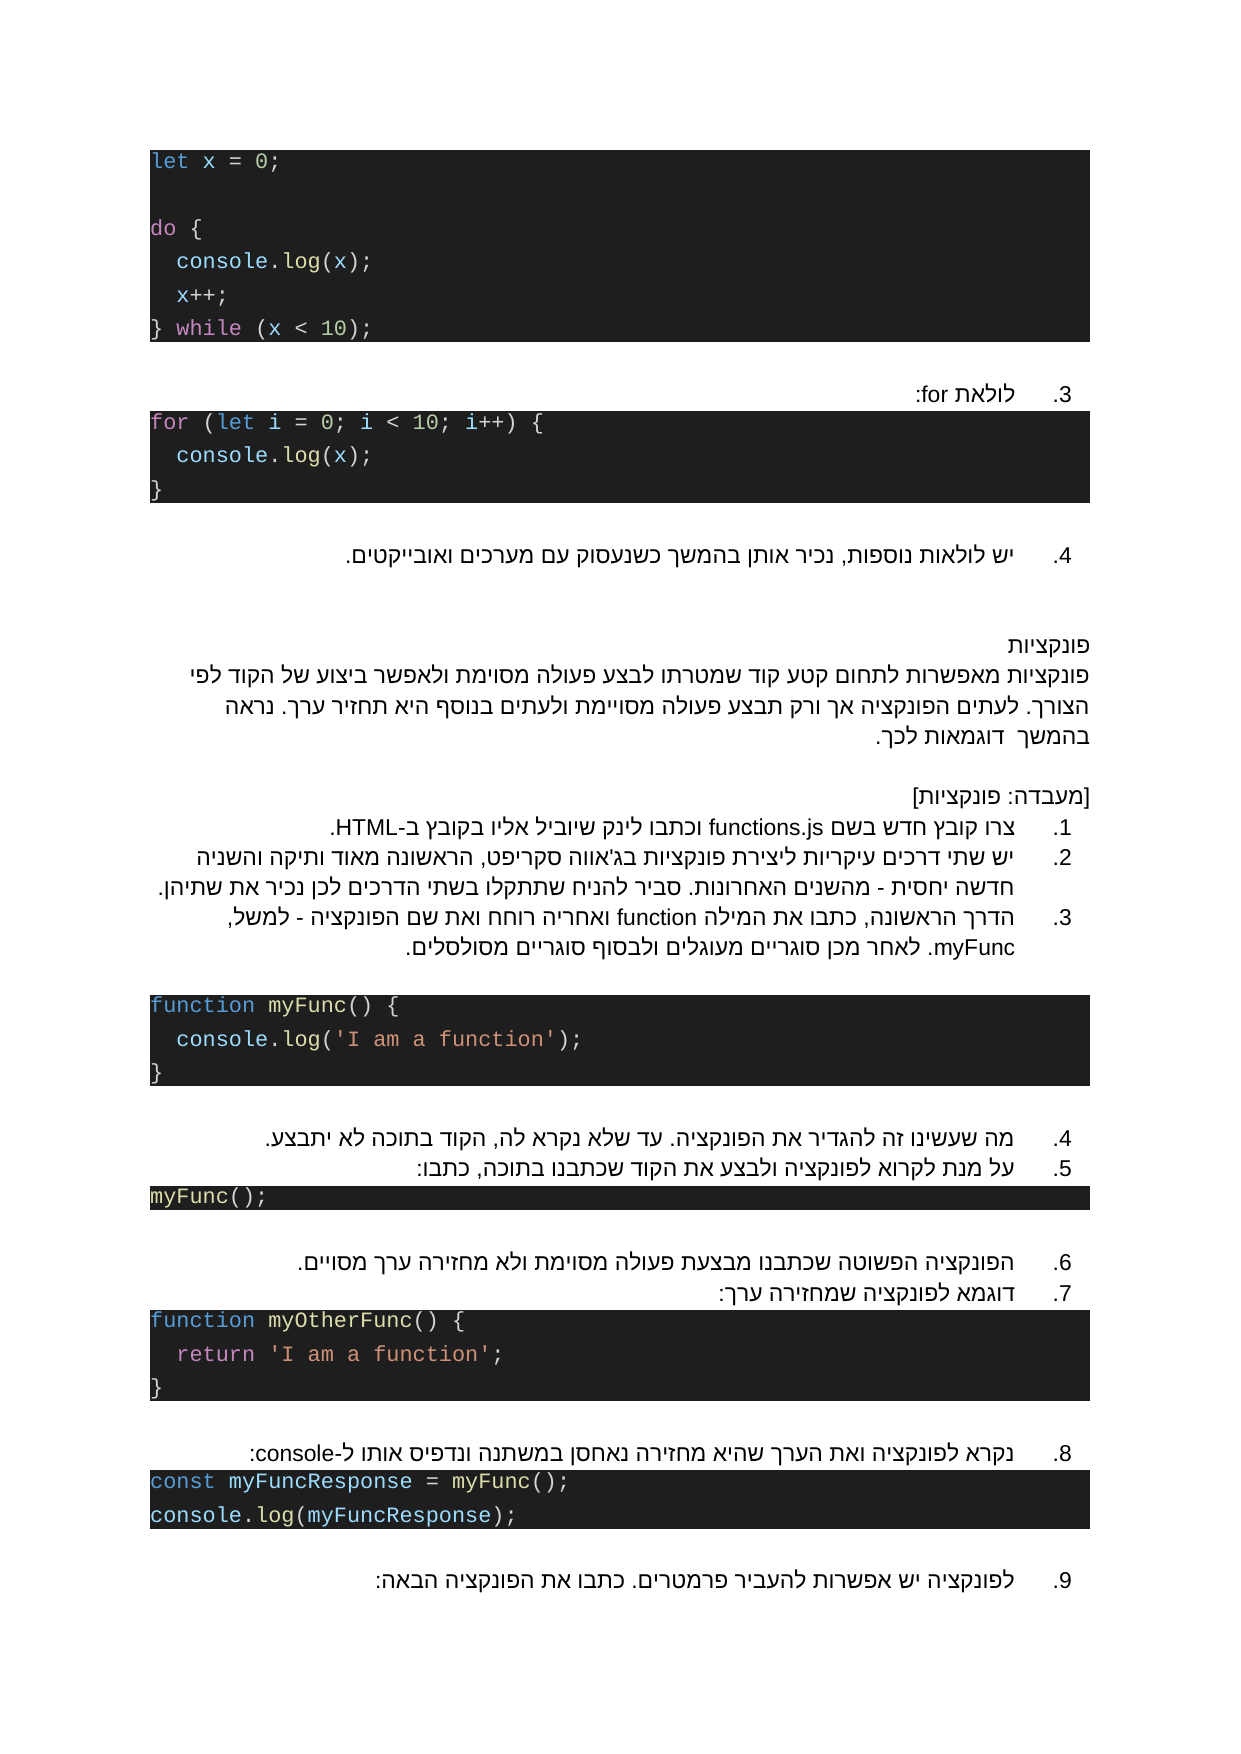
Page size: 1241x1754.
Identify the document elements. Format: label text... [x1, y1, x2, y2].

list צרו קובץ חדש בשם functions.js וכתבו לינק שיוביל אליו בקובץ ב-HTML. [150, 813, 1053, 840]
text function myOtherFunc() { [150, 1310, 1090, 1334]
text for (let i = 0; i < 10; i++) { [150, 411, 1090, 436]
text myFunc(); [150, 1186, 1090, 1210]
text פונקציות [150, 632, 1090, 658]
list מה שעשינו זה להגדיר את הפונקציה. עד שלא נקרא לה, הקוד בתוכה לא יתבצע. [150, 1125, 1053, 1152]
list דוגמא לפונקציה שמחזירה ערך: [150, 1279, 1053, 1306]
list הפונקציה הפשוטה שכתבנו מבצעת פעולה מסוימת ולא מחזירה ערך מסויים. [150, 1249, 1053, 1276]
list על מנת לקרוא לפונקציה ולבצע את הקוד שכתבנו בתוכה, כתבו: [150, 1155, 1053, 1182]
text } [150, 1062, 1090, 1086]
text } [150, 478, 1090, 503]
text console.log(x); [150, 250, 1090, 275]
list לפונקציה יש אפשרות להעביר פרמטרים. כתבו את הפונקציה הבאה: [150, 1567, 1053, 1594]
text function myFunc() { [150, 995, 1090, 1019]
text } [150, 1377, 1090, 1401]
text const myFuncResponse = myFunc(); [150, 1470, 1090, 1495]
text console.log(myFuncResponse); [150, 1504, 1090, 1529]
list יש לולאות נוספות, נכיר אותן בהמשך כשנעסוק עם מערכים ואובייקטים. [150, 542, 1053, 568]
text do { [150, 217, 1090, 242]
text console.log(x); [150, 444, 1090, 469]
text [מעבדה: פונקציות] [150, 783, 1090, 809]
text פונקציות מאפשרות לתחום קטע קוד שמטרתו לבצע פעולה מסוימת ולאפשר ביצוע של הקוד לפי הצורך. לעתים הפונקציה אך ורק תבצע פעולה מסויימת ולעתים בנוסף היא תחזיר ערך. נראה בהמשך דוגמאות לכך. [150, 662, 1090, 749]
list לולאת for: [150, 381, 1053, 407]
text return 'I am a function'; [150, 1343, 1090, 1368]
list הדרך הראשונה, כתבו את המילה function ואחריה רוחח ואת שם הפונקציה - למשל, myFunc. לאחר מכן סוגריים מעוגלים ולבסוף סוגריים מסולסלים. [150, 904, 1053, 961]
text console.log('I am a function'); [150, 1028, 1090, 1053]
list נקרא לפונקציה ואת הערך שהיא מחזירה נאחסן במשתנה ונדפיס אותו ל-console: [150, 1440, 1053, 1467]
list יש שתי דרכים עיקריות ליצירת פונקציות בג'אווה סקריפט, הראשונה מאוד ותיקה והשניה חדשה יחסית - מהשנים האחרונות. סביר להניח שתתקלו בשתי הדרכים לכן נכיר את שתיהן. [150, 844, 1053, 900]
text } while (x < 10); [150, 317, 1090, 342]
text x++; [150, 284, 1090, 308]
text let x = 0; [150, 150, 1090, 175]
